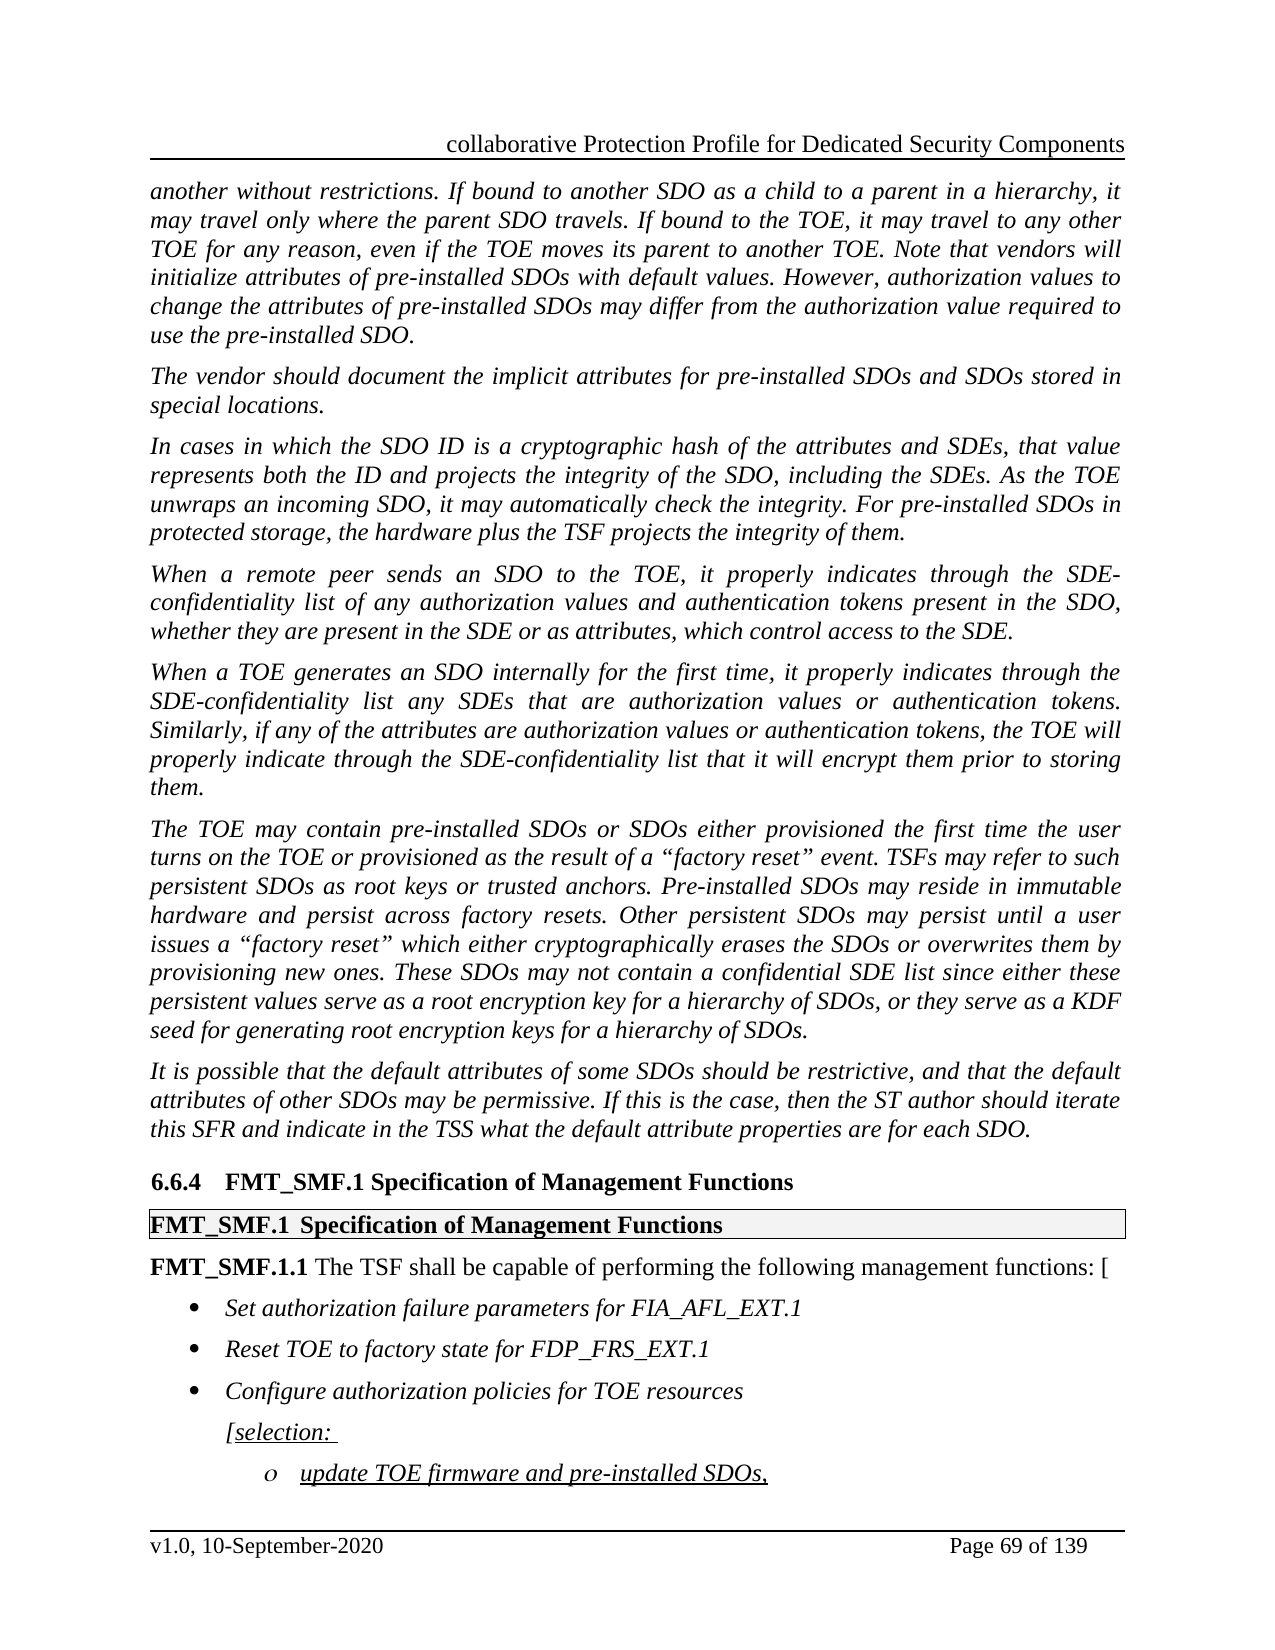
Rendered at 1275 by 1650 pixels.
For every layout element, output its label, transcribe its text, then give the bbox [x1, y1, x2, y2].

text It is possible that the default attributes of some SDOs should be restrictive, and that the default attributes of other SDOs may be permissive. If this is the case, then the ST author should iterate this SFR and indicate in the TSS what the default attribute properties are for each SDO. [150, 1056, 1125, 1142]
text [selection: [225, 1417, 1125, 1446]
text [150, 176, 1125, 349]
text The vendor should document the implicit attributes for pre-installed SDOs and SDOs stored in special locations. [150, 361, 1125, 419]
text When a remote peer sends an SDO to the TOE, it properly indicates through the SDE-confidentiality list of any authorization values and authentication tokens present in the SDO, whether they are present in the SDE or as attributes, which control access to the SDE. [150, 559, 1125, 645]
list Configure authorization policies for TOE resources [190, 1376, 1125, 1404]
text FMT_SMF.1.1 The TSF shall be capable of performing the following management functions: [ [150, 1252, 1125, 1281]
list Set authorization failure parameters for FIA_AFL_EXT.1 [190, 1293, 1125, 1322]
text In cases in which the SDO ID is a cryptographic hash of the attributes and SDEs, that value represents both the ID and projects the integrity of the SDO, including the SDEs. As the TOE unwraps an incoming SDO, it may automatically check the integrity. For pre-installed SDOs in protected storage, the hardware plus the TSF projects the integrity of them. [150, 431, 1125, 546]
subtitle FMT_SMF.1 Specification of Management Functions [151, 1167, 1125, 1196]
text The TOE may contain pre-installed SDOs or SDOs either provisioned the first time the user turns on the TOE or provisioned as the result of a “factory reset” event. TSFs may refer to such persistent SDOs as root keys or trusted anchors. Pre-installed SDOs may reside in immutable hardware and persist across factory resets. Other persistent SDOs may persist until a user issues a “factory reset” which either cryptographically erases the SDOs or overwrites them by provisioning new ones. These SDOs may not contain a confidential SDE list since either these persistent values serve as a root encryption key for a hierarchy of SDOs, or they serve as a KDF seed for generating root encryption keys for a hierarchy of SDOs. [150, 814, 1125, 1044]
list Reset TOE to factory state for FDP_FRS_EXT.1 [190, 1334, 1125, 1363]
text When a TOE generates an SDO internally for the first time, it properly indicates through the SDE-confidentiality list any SDEs that are authorization values or authentication tokens. Similarly, if any of the attributes are authorization values or authentication tokens, the TOE will properly indicate through the SDE-confidentiality list that it will encrypt them prior to storing them. [150, 657, 1125, 801]
list update TOE firmware and pre-installed SDOs, [262, 1458, 1125, 1487]
text FMT_SMF.1 Specification of Management Functions [150, 1210, 1125, 1238]
